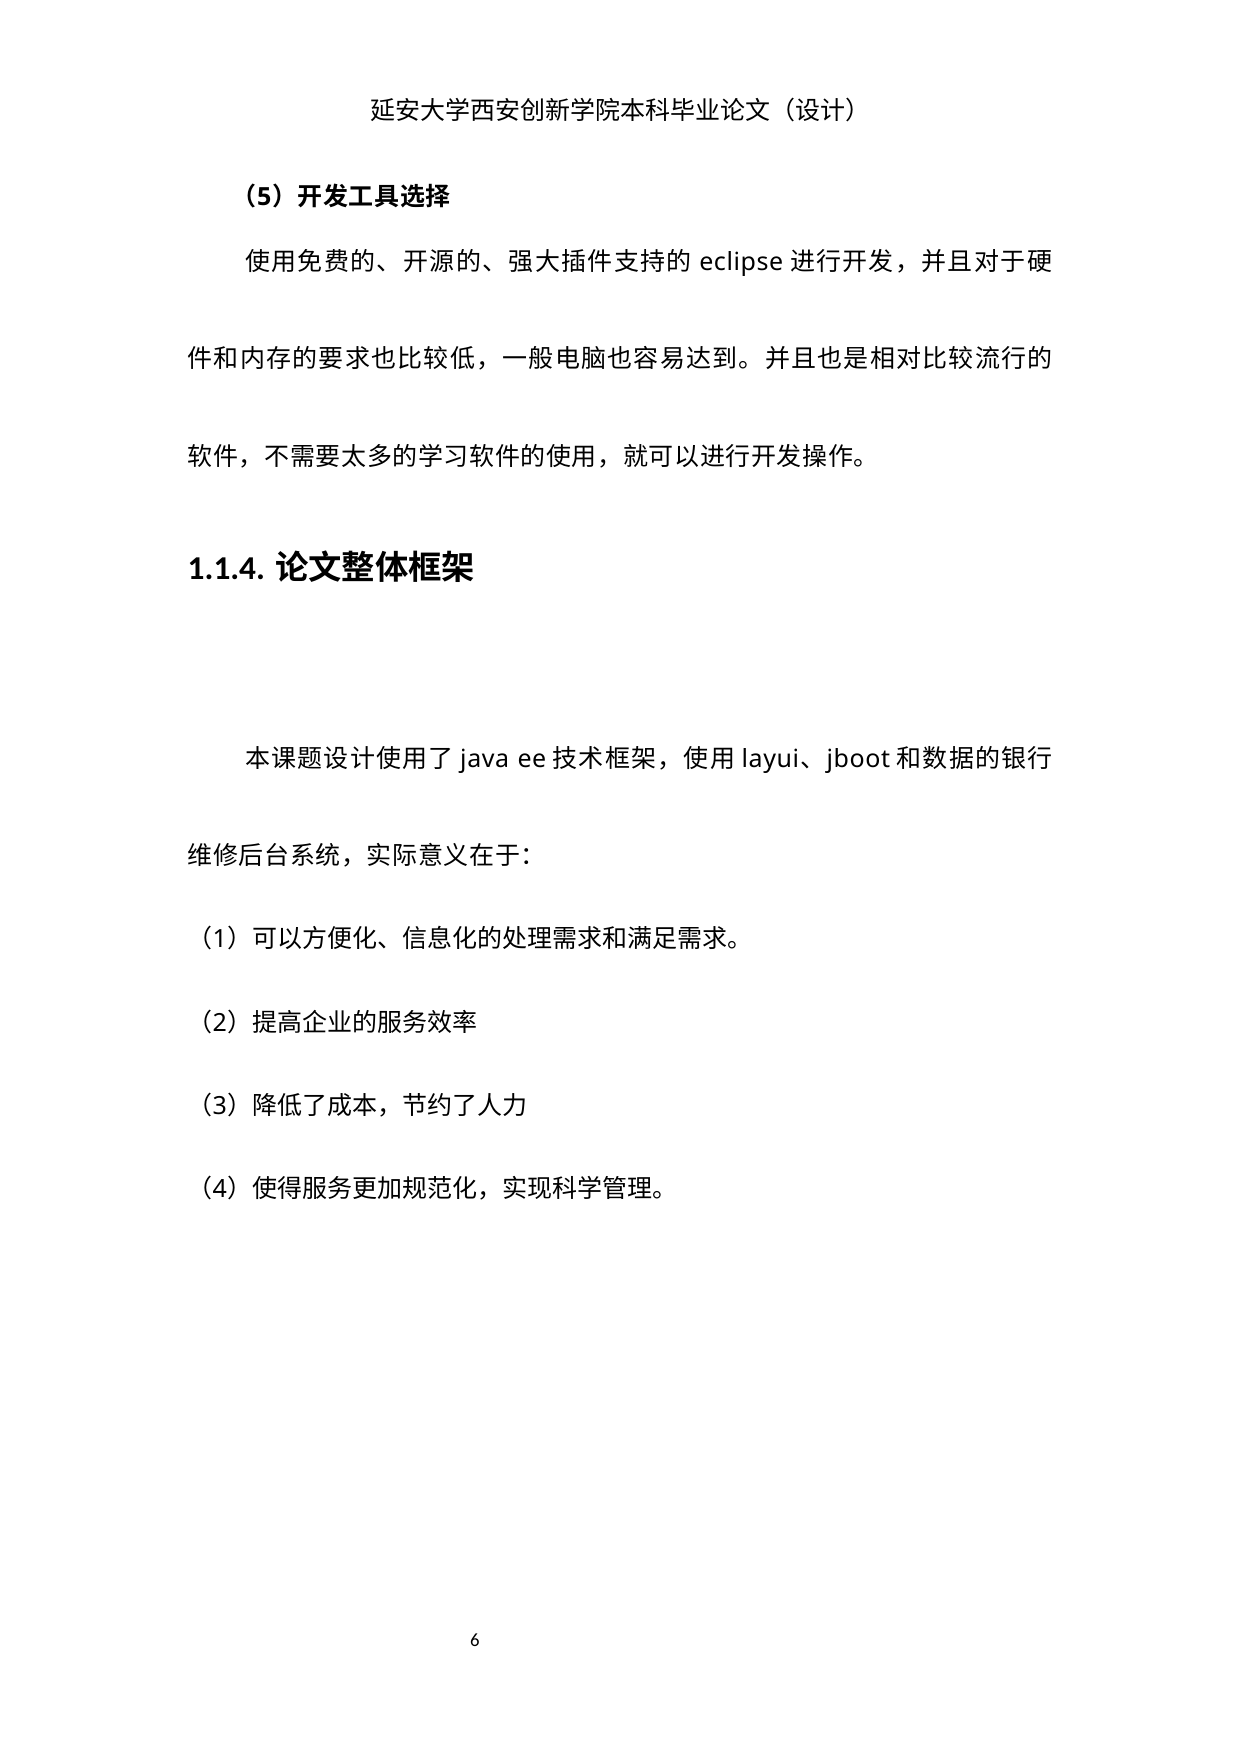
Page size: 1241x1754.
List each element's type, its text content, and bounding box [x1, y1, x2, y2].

list 提高企业的服务效率 [187, 988, 1053, 1053]
text 使用免费的、开源的、强大插件支持的eclipse进行开发，并且对于硬件和内存的要求也比较低，一般电脑也容易达到。并且也是相对比较流行的软件，不需要太多的学习软件的使用，就可以进行开发操作。 [187, 227, 1053, 487]
list 使得服务更加规范化，实现科学管理。 [187, 1154, 1053, 1219]
list 可以方便化、信息化的处理需求和满足需求。 [187, 904, 1053, 969]
list 开发工具选择 [187, 162, 1053, 227]
subtitle 论文整体框架 [187, 532, 1053, 597]
list 降低了成本，节约了人力 [187, 1071, 1053, 1136]
text 本课题设计使用了java ee技术框架，使用layui、jboot和数据的银行维修后台系统，实际意义在于： [187, 724, 1053, 886]
